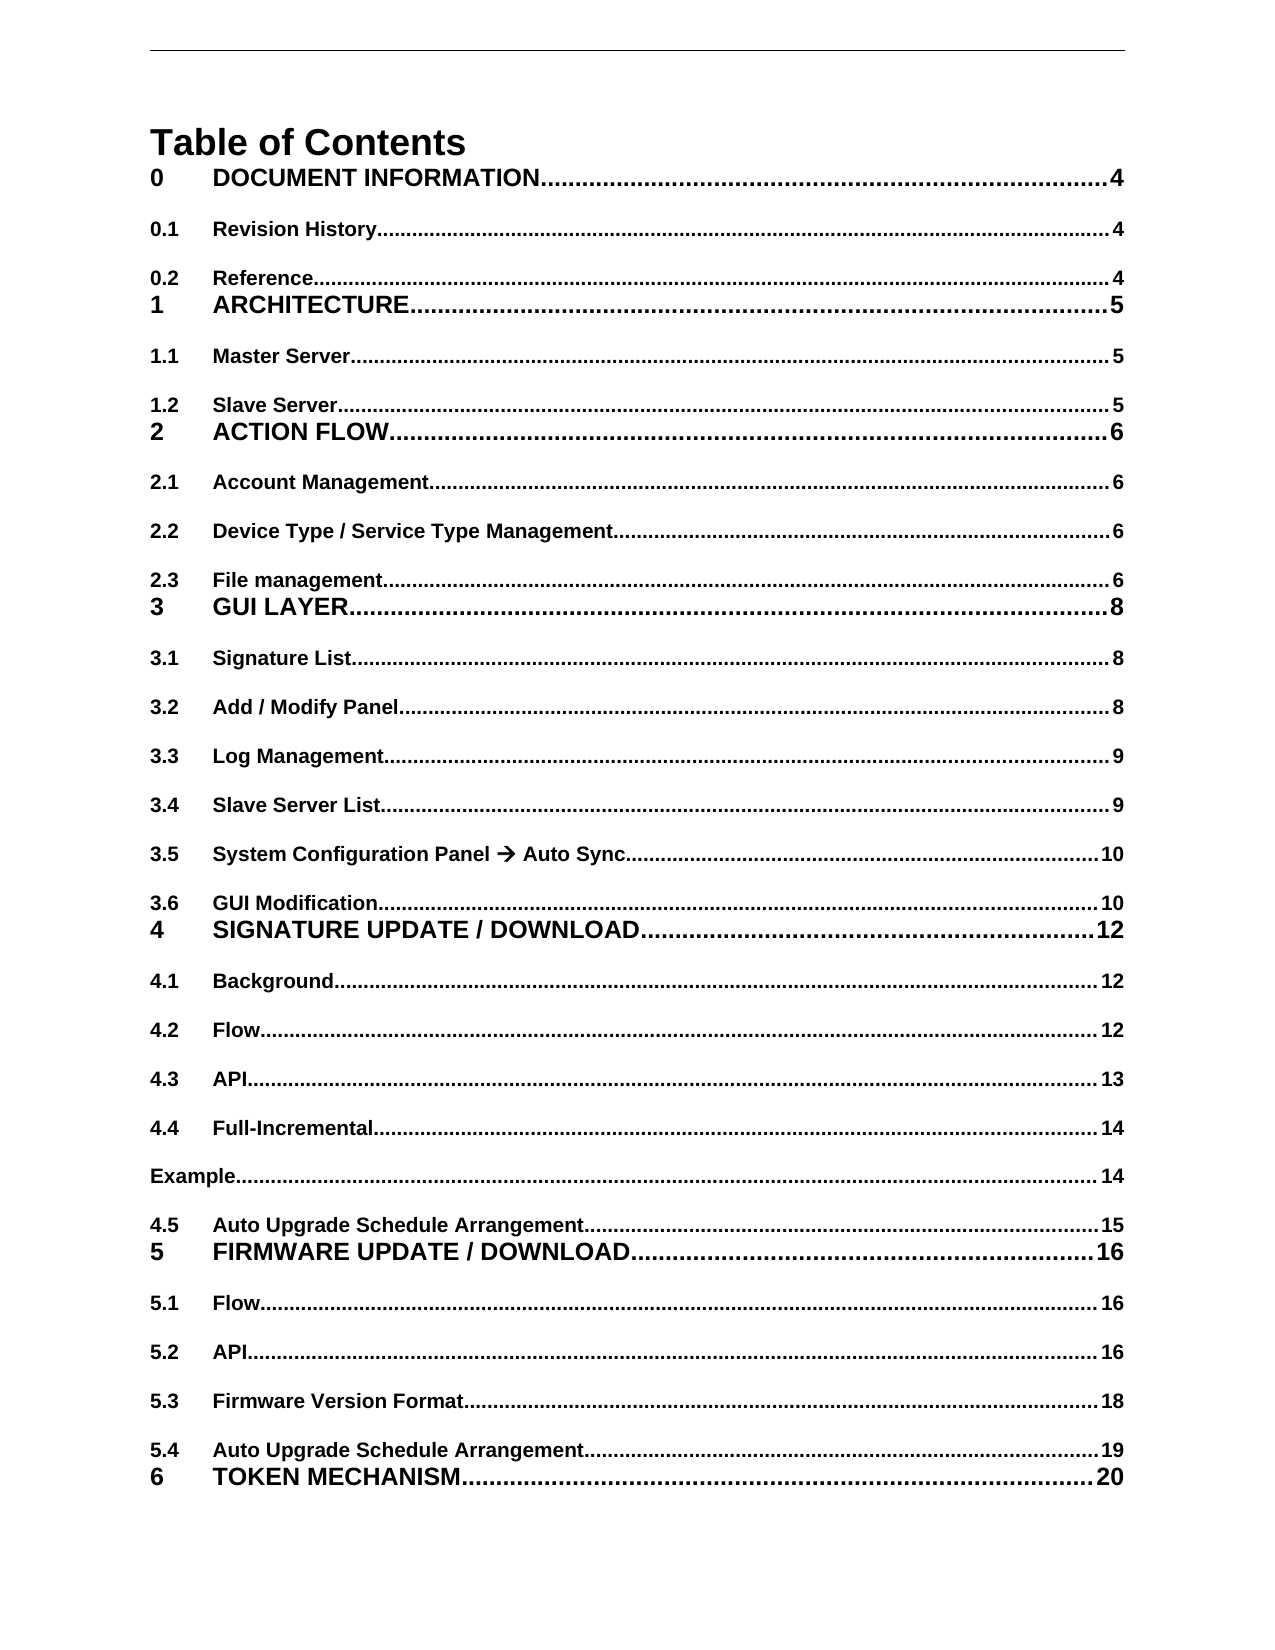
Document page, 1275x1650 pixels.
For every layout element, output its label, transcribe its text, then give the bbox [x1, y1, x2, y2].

text 4 Signature Update / Download 12 [150, 915, 1125, 943]
text 1.1 Master Server 5 [150, 343, 1125, 367]
text 0 Document Information 4 [150, 163, 1125, 192]
text 3.2 Add / Modify Panel 8 [150, 695, 1125, 719]
text 2 Action Flow 6 [150, 416, 1125, 445]
text Example 14 [150, 1164, 1125, 1188]
text 2.3 File management 6 [150, 568, 1125, 592]
text 3.5 System Configuration Panel Auto Sync 10 [150, 842, 1125, 866]
text 4.5 Auto Upgrade Schedule Arrangement 15 [150, 1213, 1125, 1237]
text 0.1 Revision History 4 [150, 217, 1125, 241]
text 3 GUI Layer 8 [150, 592, 1125, 621]
text 5.1 Flow 16 [150, 1291, 1125, 1315]
text 2.2 Device Type / Service Type Management 6 [150, 519, 1125, 543]
text 6 Token Mechanism 20 [150, 1462, 1125, 1491]
text 0.2 Reference 4 [150, 266, 1125, 290]
text 1 Architecture 5 [150, 290, 1125, 318]
text 4.3 API 13 [150, 1066, 1125, 1090]
text 4.2 Flow 12 [150, 1017, 1125, 1041]
text 1.2 Slave Server 5 [150, 392, 1125, 416]
text 5.2 API 16 [150, 1340, 1125, 1364]
text Table of Contents [150, 120, 1125, 163]
text 4.1 Background 12 [150, 968, 1125, 992]
text 5.4 Auto Upgrade Schedule Arrangement 19 [150, 1438, 1125, 1462]
text 3.4 Slave Server List 9 [150, 793, 1125, 817]
text 3.1 Signature List 8 [150, 646, 1125, 670]
text 5.3 Firmware Version Format 18 [150, 1389, 1125, 1413]
text 2.1 Account Management 6 [150, 470, 1125, 494]
text 4.4 Full-Incremental 14 [150, 1115, 1125, 1139]
text 3.3 Log Management 9 [150, 744, 1125, 768]
text 5 Firmware Update / Download 16 [150, 1237, 1125, 1266]
text 3.6 GUI Modification 10 [150, 891, 1125, 915]
